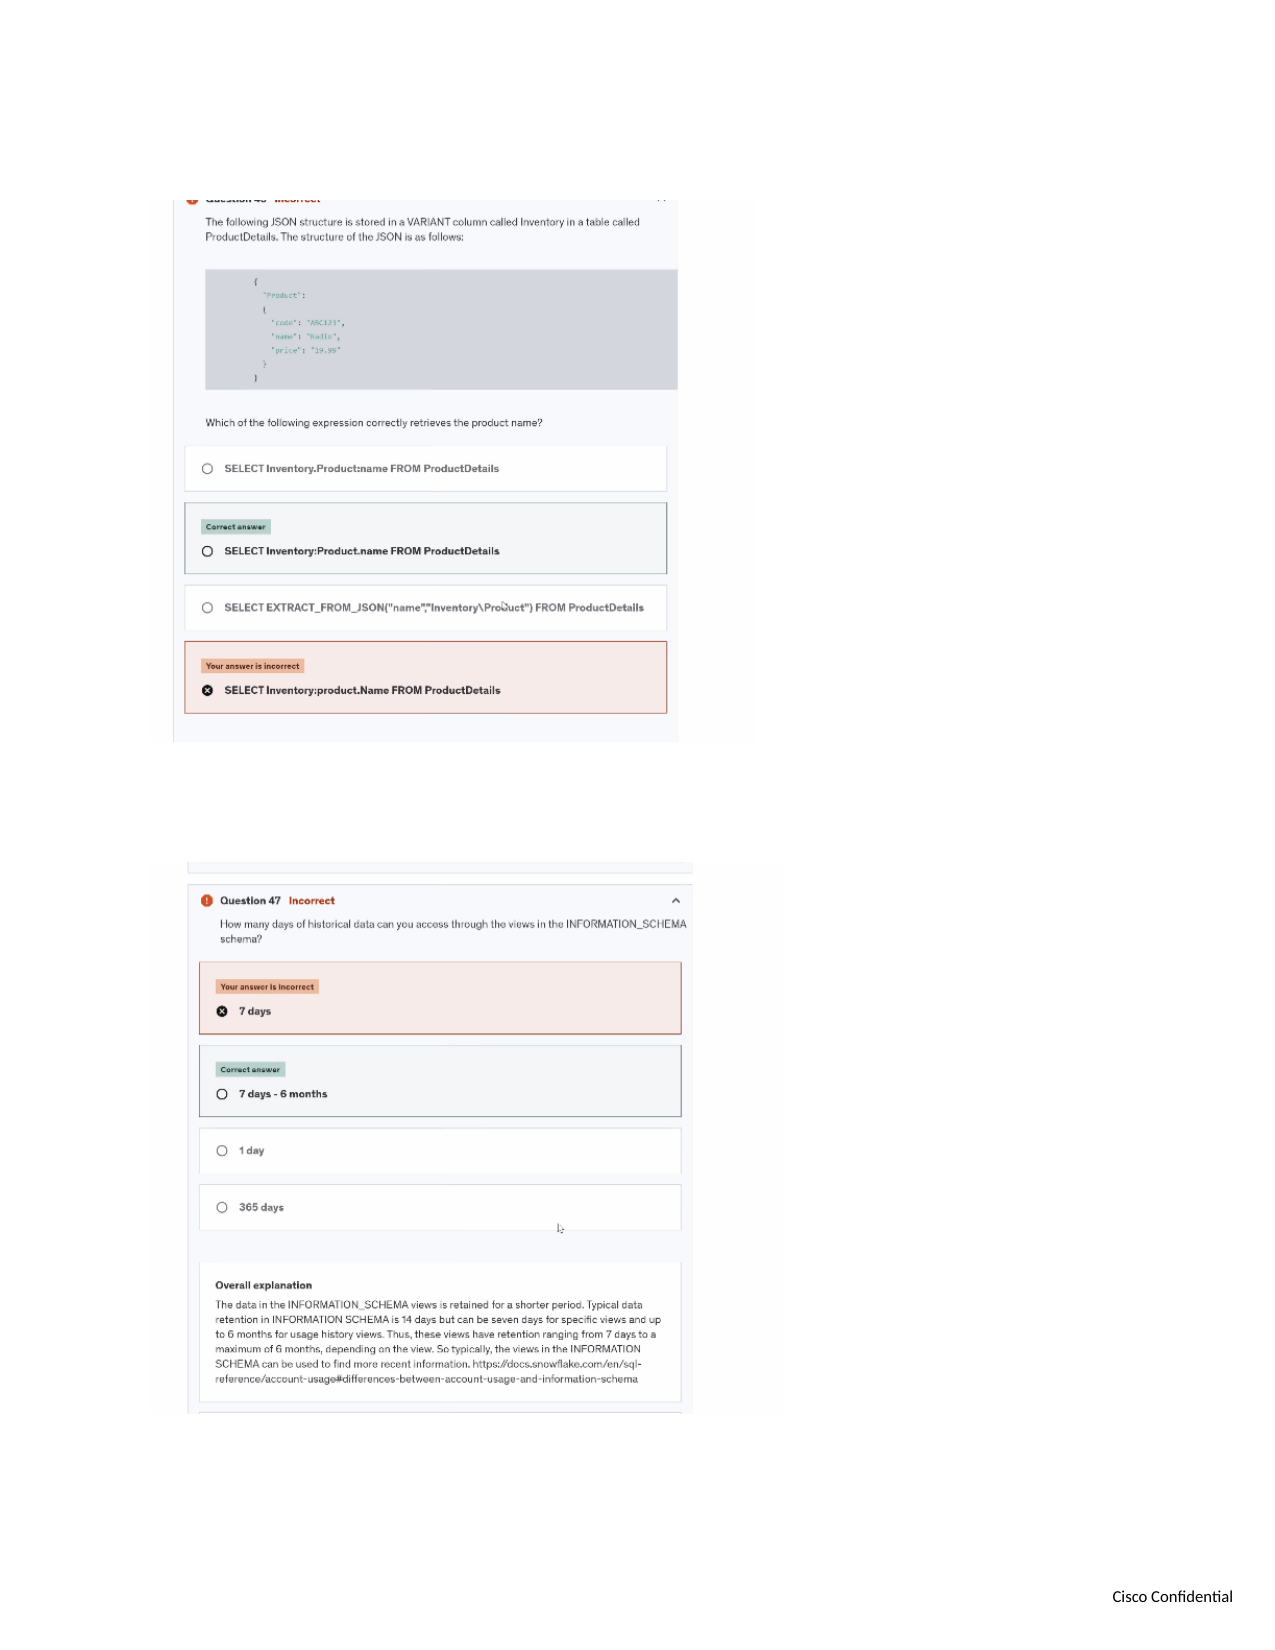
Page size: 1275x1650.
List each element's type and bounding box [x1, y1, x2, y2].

picture [150, 200, 757, 742]
picture [150, 862, 786, 1414]
